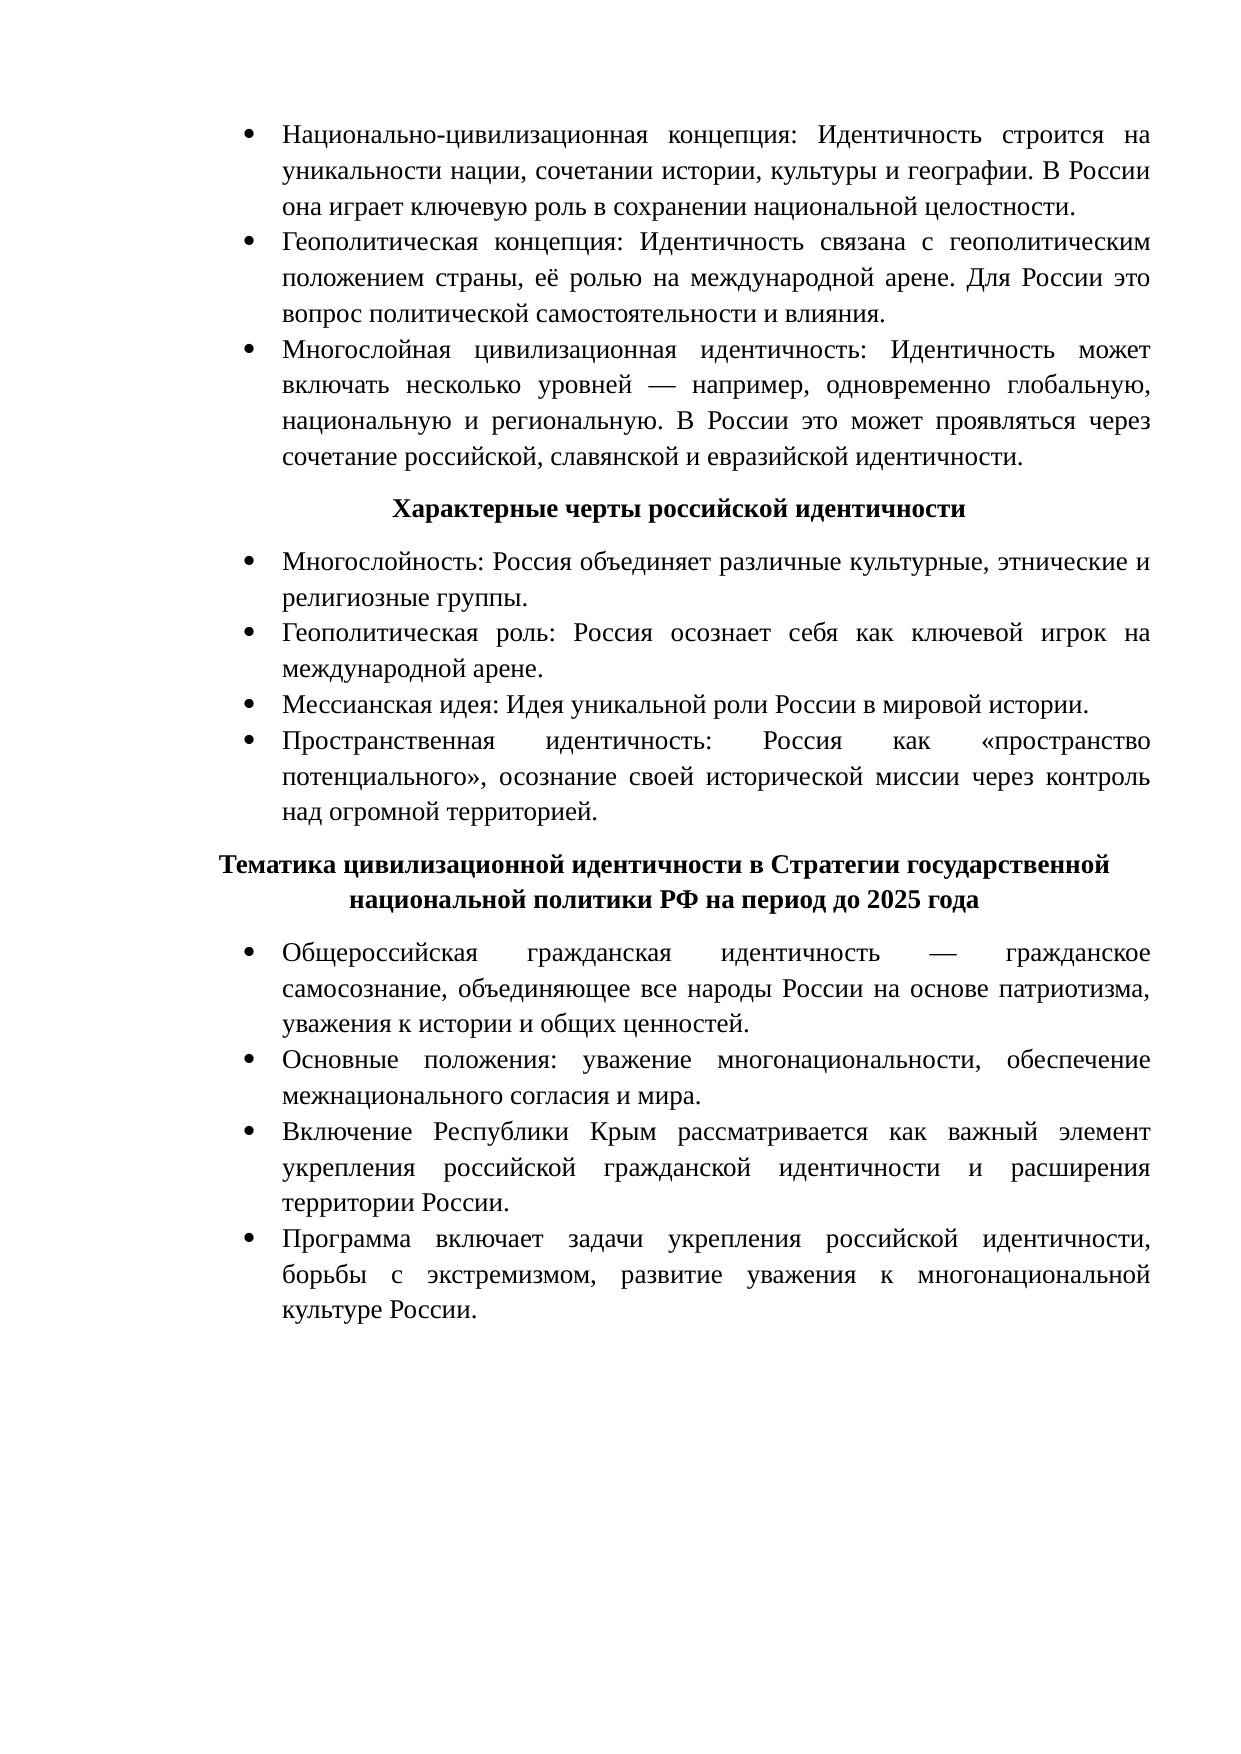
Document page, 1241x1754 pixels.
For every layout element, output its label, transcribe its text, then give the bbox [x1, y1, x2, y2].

list Общероссийская гражданская идентичность — гражданское самосознание, объединяющее все народы России на основе патриотизма, уважения к истории и общих ценностей. [244, 936, 1152, 1039]
list Пространственная идентичность: Россия как «пространство потенциального», осознание своей исторической миссии через контроль над огромной территорией. [244, 724, 1152, 827]
list Многослойная цивилизационная идентичность: Идентичность может включать несколько уровней — например, одновременно глобальную, национальную и региональную. В России это может проявляться через сочетание российской, славянской и евразийской идентичности. [244, 333, 1152, 471]
list Программа включает задачи укрепления российской идентичности, борьбы с экстремизмом, развитие уважения к многонациональной культуре России. [244, 1222, 1152, 1325]
list Геополитическая роль: Россия осознает себя как ключевой игрок на международной арене. [244, 616, 1152, 683]
list Мессианская идея: Идея уникальной роли России в мировой истории. [244, 688, 1152, 719]
list Геополитическая концепция: Идентичность связана с геополитическим положением страны, её ролью на международной арене. Для России это вопрос политической самостоятельности и влияния. [244, 225, 1152, 328]
list Основные положения: уважение многонациональности, обеспечение межнационального согласия и мира. [244, 1043, 1152, 1110]
text Характерные черты российской идентичности [177, 492, 1152, 523]
list Включение Республики Крым рассматривается как важный элемент укрепления российской гражданской идентичности и расширения территории России. [244, 1115, 1152, 1217]
text Тематика цивилизационной идентичности в Стратегии государственной национальной политики РФ на период до 2025 года [177, 848, 1152, 915]
list Многослойность: Россия объединяет различные культурные, этнические и религиозные группы. [244, 545, 1152, 612]
list Национально-цивилизационная концепция: Идентичность строится на уникальности нации, сочетании истории, культуры и географии. В России она играет ключевую роль в сохранении национальной целостности. [244, 118, 1152, 221]
